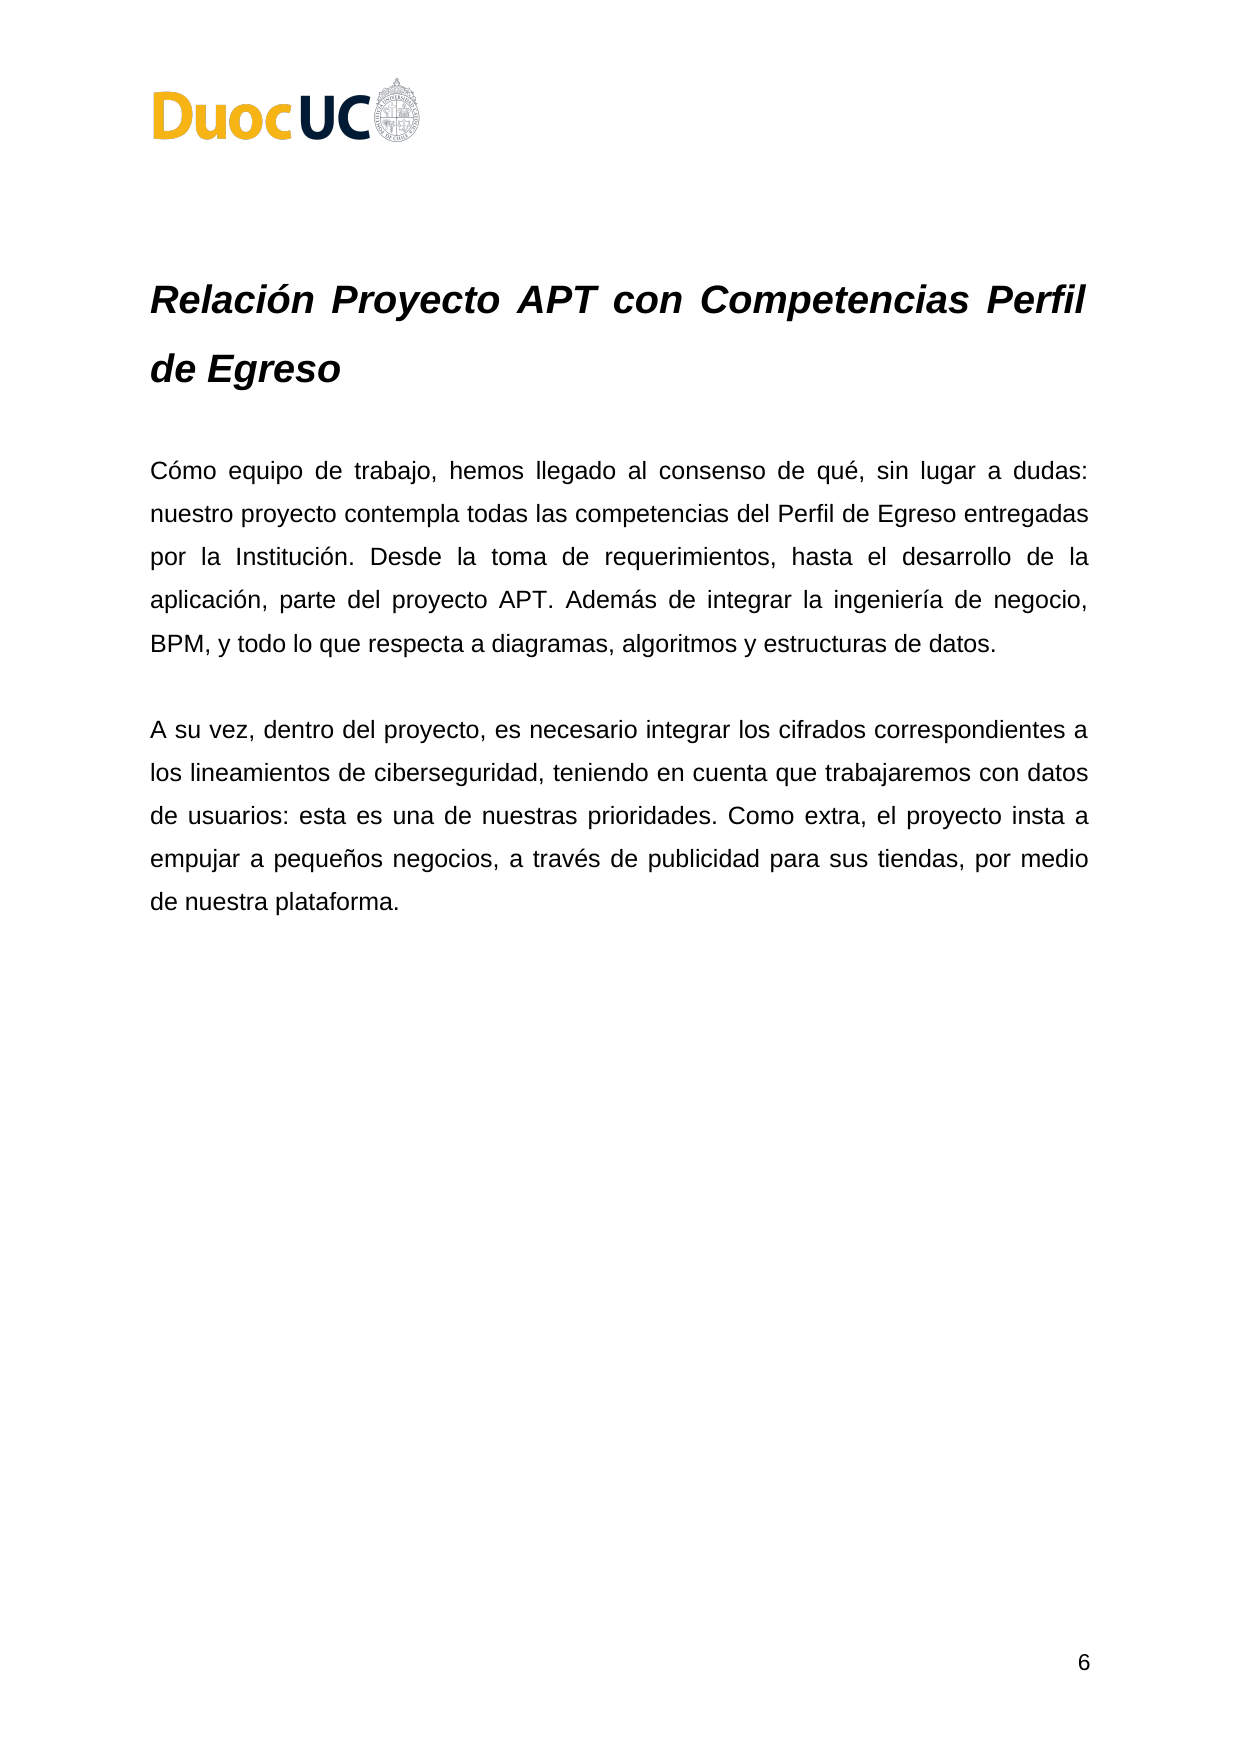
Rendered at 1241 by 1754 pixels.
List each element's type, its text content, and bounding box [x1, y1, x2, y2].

text Cómo equipo de trabajo, hemos llegado al consenso de qué, sin lugar a dudas: nuestro proyecto contempla todas las competencias del Perfil de Egreso entregadas por la Institución. Desde la toma de requerimientos, hasta el desarrollo de la aplicación, parte del proyecto APT. Además de integrar la ingeniería de negocio, BPM, y todo lo que respecta a diagramas, algoritmos y estructuras de datos. [150, 456, 1090, 657]
text A su vez, dentro del proyecto, es necesario integrar los cifrados correspondientes a los lineamientos de ciberseguridad, teniendo en cuenta que trabajaremos con datos de usuarios: esta es una de nuestras prioridades. Como extra, el proyecto insta a empujar a pequeños negocios, a través de publicidad para sus tiendas, por medio de nuestra plataforma. [150, 715, 1090, 916]
picture [150, 75, 423, 146]
subtitle Relación Proyecto APT con Competencias Perfil de Egreso [150, 276, 1090, 391]
